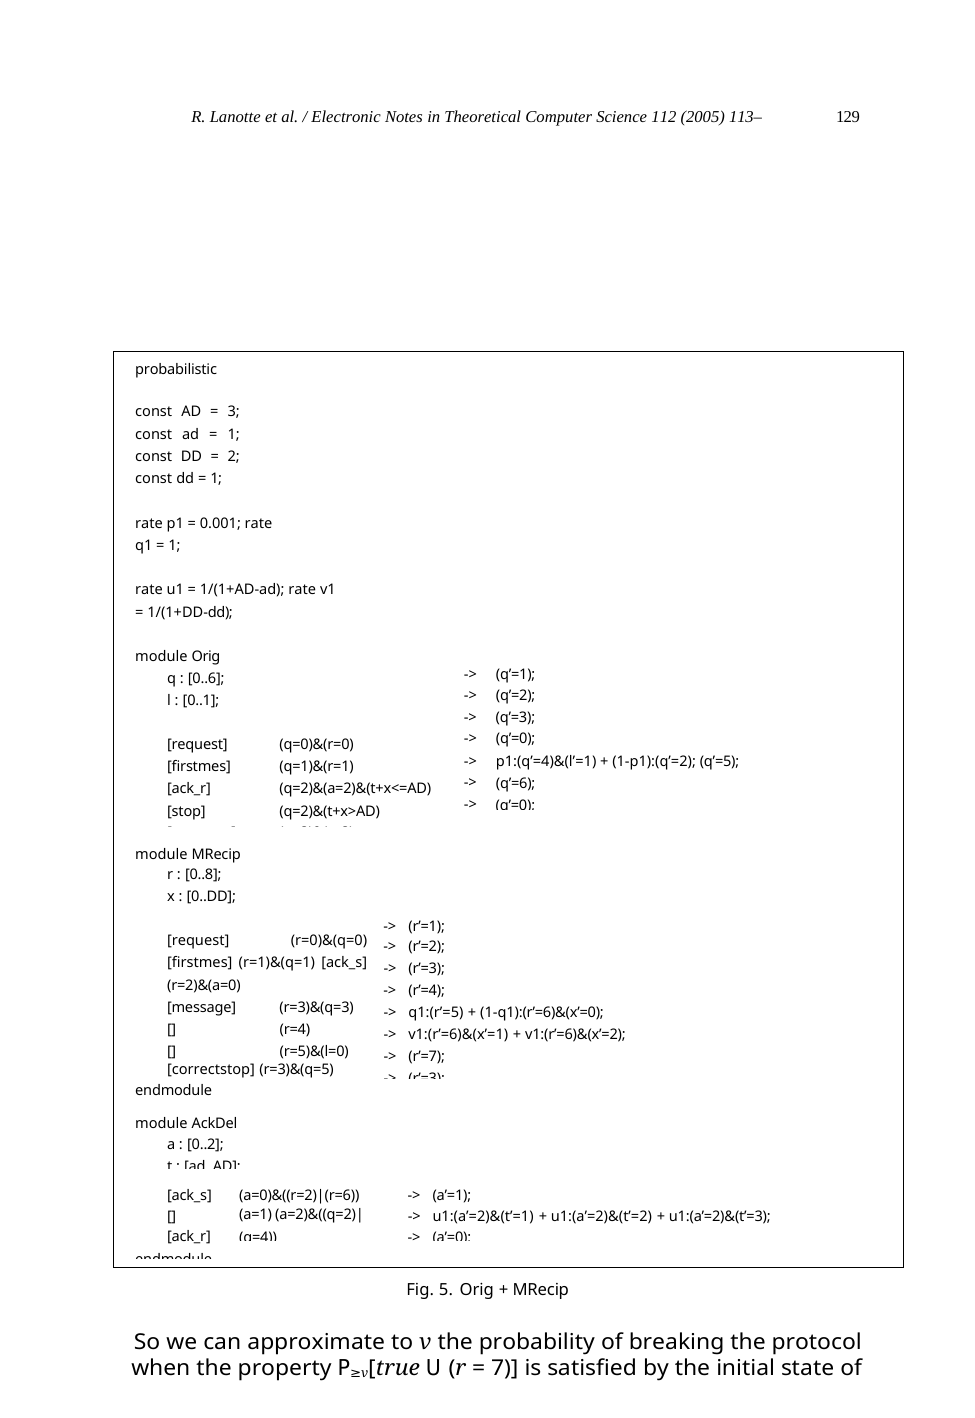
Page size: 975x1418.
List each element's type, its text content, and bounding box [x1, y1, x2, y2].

text Fig. 5. Orig + MRecip [102, 1277, 873, 1300]
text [102, 1328, 862, 1381]
